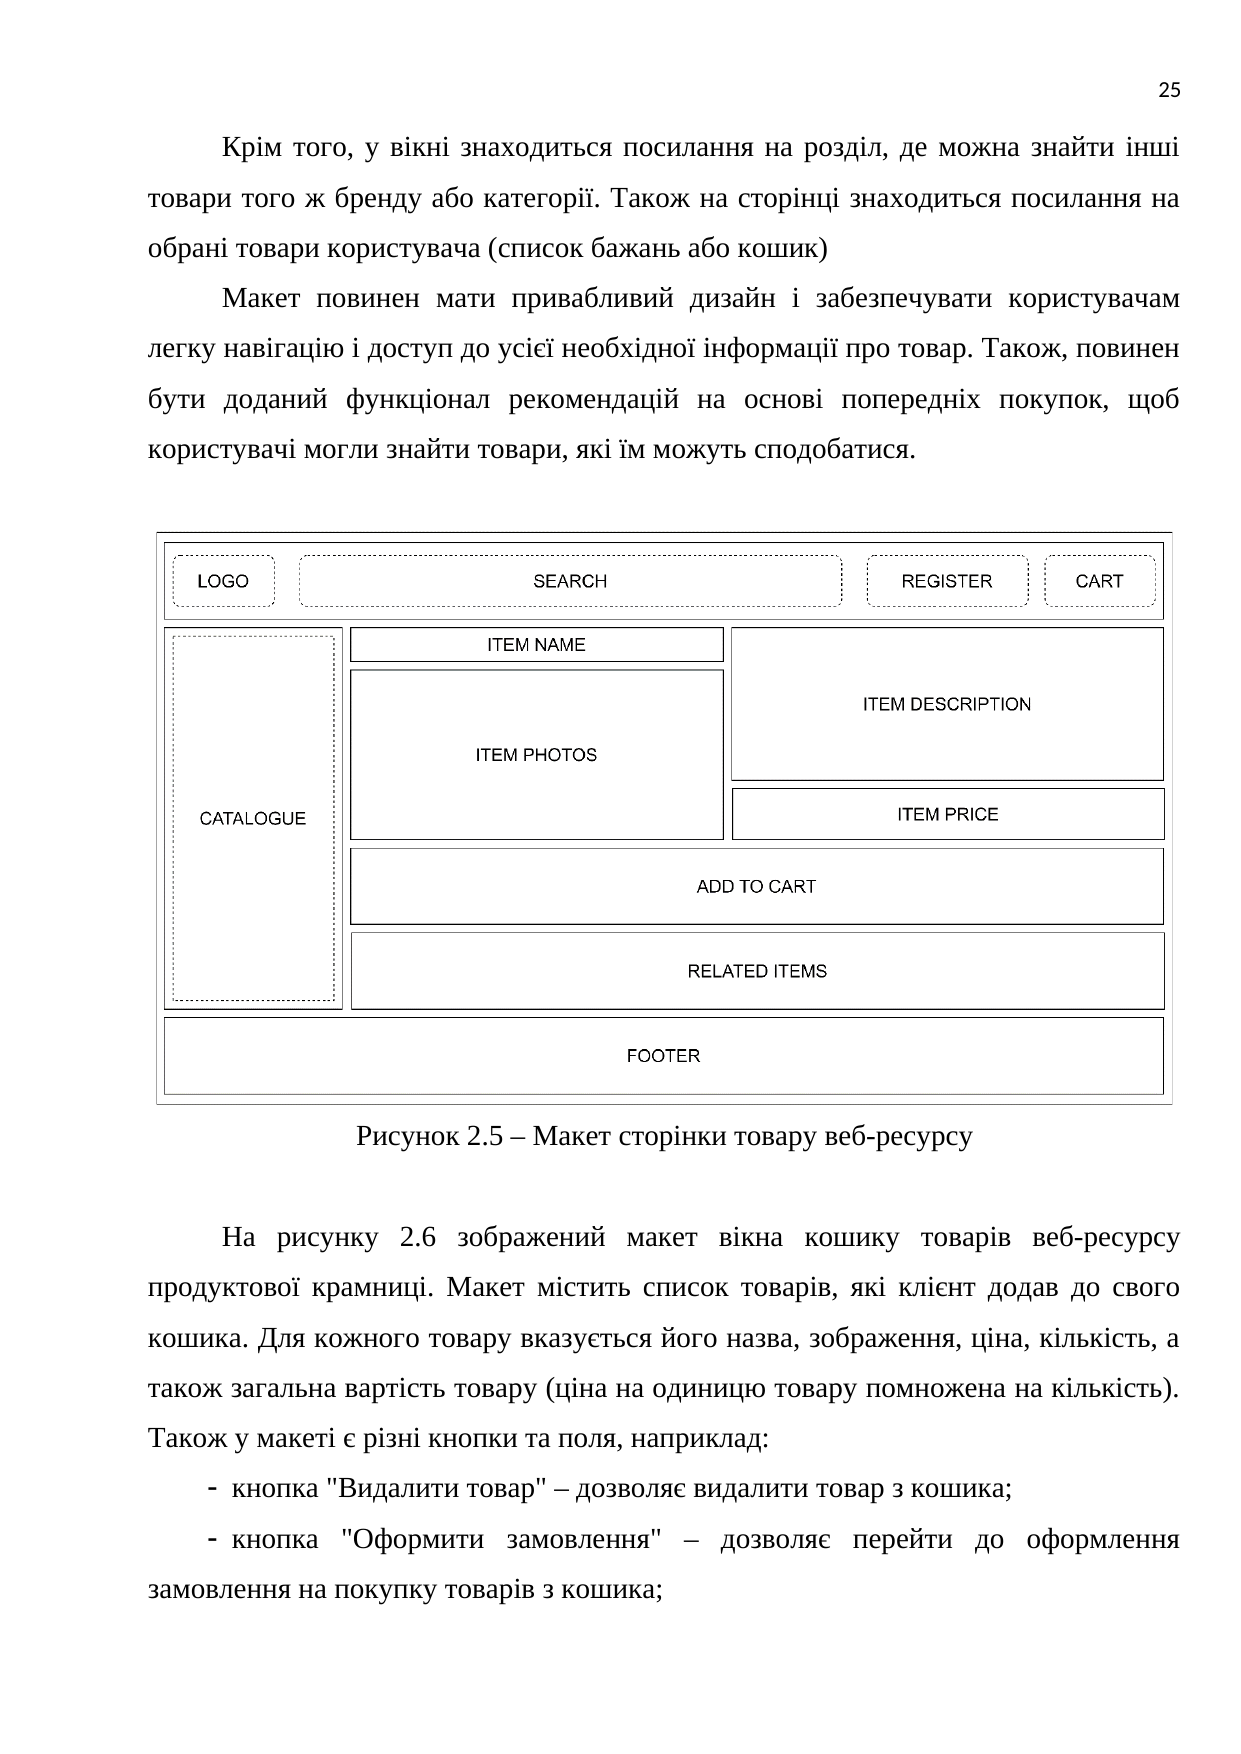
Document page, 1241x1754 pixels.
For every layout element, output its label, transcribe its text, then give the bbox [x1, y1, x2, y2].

picture [156, 531, 1173, 1105]
text Крім того, у вікні знаходиться посилання на розділ, де можна знайти інші товари того ж бренду або категорії. Також на сторінці знаходиться посилання на обрані товари користувача (список бажань або кошик) [148, 129, 1181, 263]
text кнопка "Оформити замовлення" – дозволяє перейти до оформлення замовлення на покупку товарів з кошика; [148, 1521, 1181, 1605]
text Рисунок 2.5 – Макет сторінки товару веб-ресурсу [148, 1118, 1181, 1152]
text На рисунку 2.6 зображений макет вікна кошику товарів веб-ресурсу продуктової крамниці. Макет містить список товарів, які клієнт додав до свого кошика. Для кожного товару вказується його назва, зображення, ціна, кількість, а також загальна вартість товару (ціна на одиницю товару помножена на кількість). Також у макеті є різні кнопки та поля, наприклад: [148, 1219, 1181, 1454]
text кнопка "Видалити товар" – дозволяє видалити товар з кошика; [148, 1471, 1181, 1504]
text Макет повинен мати привабливий дизайн і забезпечувати користувачам легку навігацію і доступ до усієї необхідної інформації про товар. Також, повинен бути доданий функціонал рекомендацій на основі попередніх покупок, щоб користувачі могли знайти товари, які їм можуть сподобатися. [148, 280, 1181, 465]
